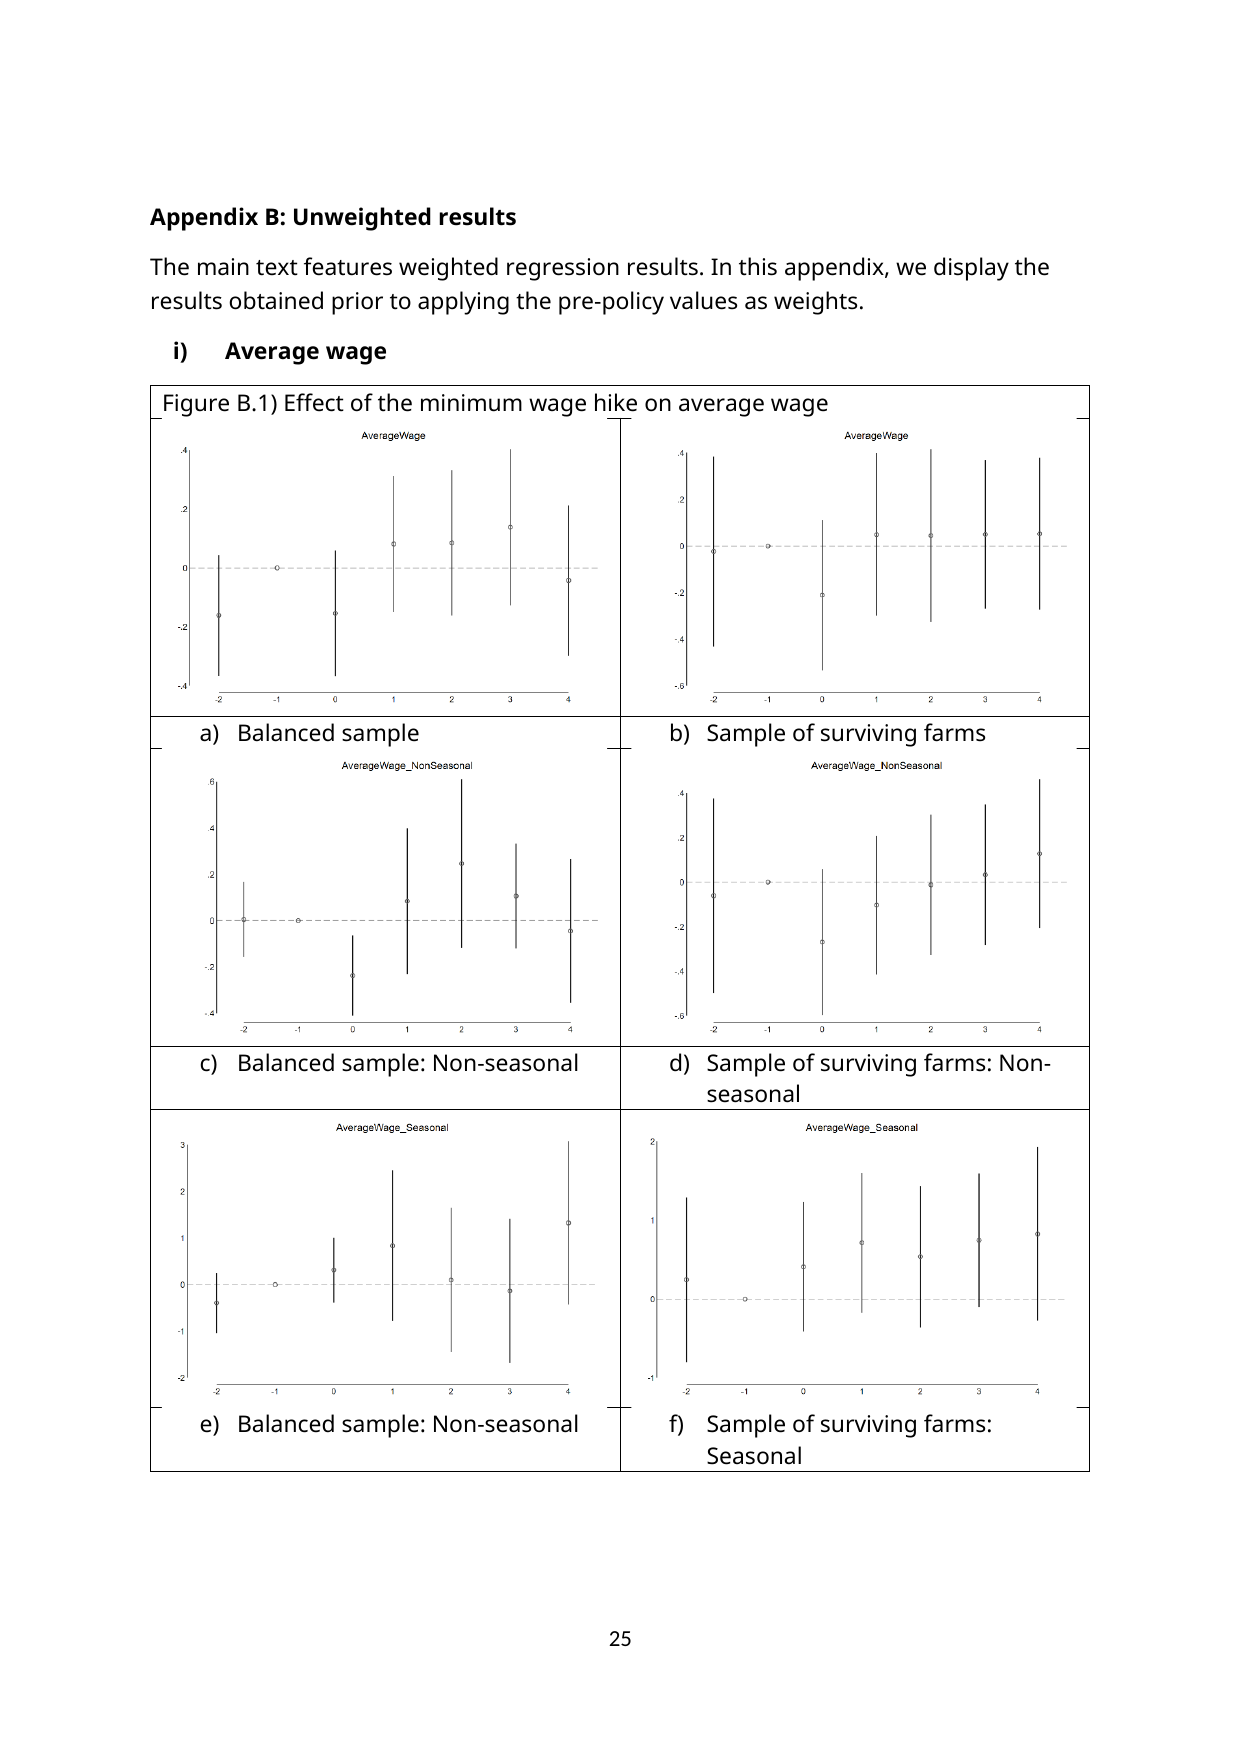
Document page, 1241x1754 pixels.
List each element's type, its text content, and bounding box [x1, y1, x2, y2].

table_cell [151, 749, 161, 1046]
table_cell Balanced sample: Non-seasonal [151, 1047, 620, 1109]
table_cell Sample of surviving farms: Seasonal [621, 1408, 1089, 1471]
table_cell [621, 749, 631, 1046]
table_cell Sample of surviving farms: Non-seasonal [621, 1047, 1089, 1109]
table_cell [621, 419, 631, 716]
table_cell Balanced sample [151, 717, 620, 748]
text The main text features weighted regression results. In this appendix, we display the results obtained prior to applying the pre-policy values as weights. [150, 251, 1090, 316]
table_cell [608, 1110, 620, 1407]
picture [631, 748, 1077, 1046]
picture [631, 1110, 1077, 1408]
table_cell [1077, 1110, 1089, 1407]
table_cell [621, 1110, 631, 1407]
list Average wage [187, 335, 1090, 366]
picture [161, 1110, 608, 1408]
table_cell [151, 1110, 161, 1407]
picture [161, 418, 608, 716]
table_cell [608, 419, 620, 716]
table_cell [1077, 419, 1089, 716]
table_cell Balanced sample: Non-seasonal [151, 1408, 620, 1471]
table_cell Sample of surviving farms [621, 717, 1089, 748]
table_cell [1077, 749, 1089, 1046]
table_header Figure B.1) Effect of the minimum wage hike on average wage [151, 386, 1089, 418]
table_cell [608, 749, 620, 1046]
text Appendix B: Unweighted results [150, 200, 1090, 232]
picture [631, 418, 1077, 716]
table_cell [151, 419, 161, 716]
picture [161, 748, 608, 1046]
